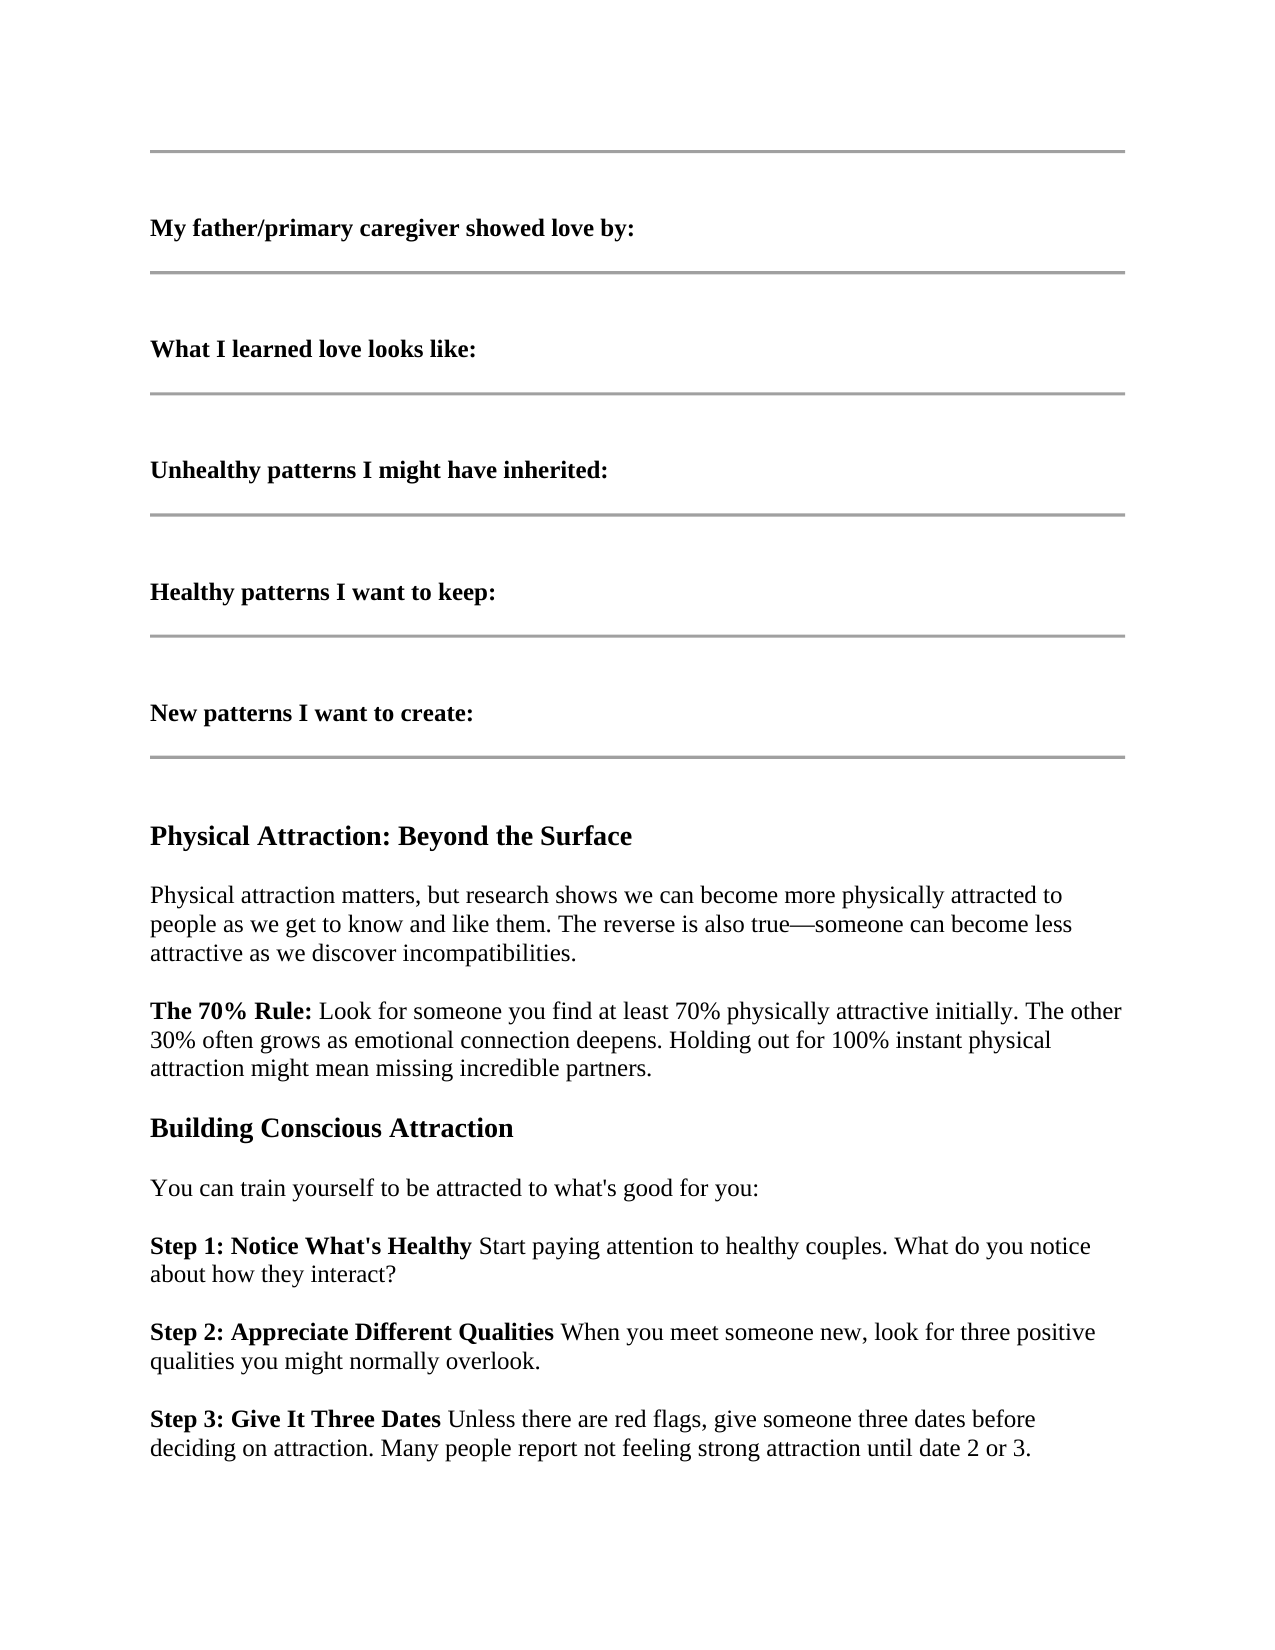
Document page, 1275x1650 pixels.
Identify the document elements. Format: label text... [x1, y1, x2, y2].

text My father/primary caregiver showed love by: [150, 213, 1125, 242]
text Building Conscious Attraction [150, 1111, 1125, 1144]
text The 70% Rule: Look for someone you find at least 70% physically attractive initially. The other 30% often grows as emotional connection deepens. Holding out for 100% instant physical attraction might mean missing incredible partners. [150, 996, 1125, 1082]
text What I learned love looks like: [150, 334, 1125, 363]
text Physical Attraction: Beyond the Surface [150, 819, 1125, 851]
text Step 3: Give It Three Dates Unless there are red flags, give someone three dates before deciding on attraction. Many people report not feeling strong attraction until date 2 or 3. [150, 1404, 1125, 1462]
text Step 2: Appreciate Different Qualities When you meet someone new, look for three positive qualities you might normally overlook. [150, 1317, 1125, 1375]
text Healthy patterns I want to keep: [150, 577, 1125, 605]
text You can train yourself to be attracted to what's good for you: [150, 1173, 1125, 1202]
text New patterns I want to create: [150, 698, 1125, 727]
text Unhealthy patterns I might have inherited: [150, 456, 1125, 484]
text Physical attraction matters, but research shows we can become more physically attracted to people as we get to know and like them. The reverse is also true—someone can become less attractive as we discover incompatibilities. [150, 881, 1125, 967]
text Step 1: Notice What's Healthy Start paying attention to healthy couples. What do you notice about how they interact? [150, 1231, 1125, 1288]
